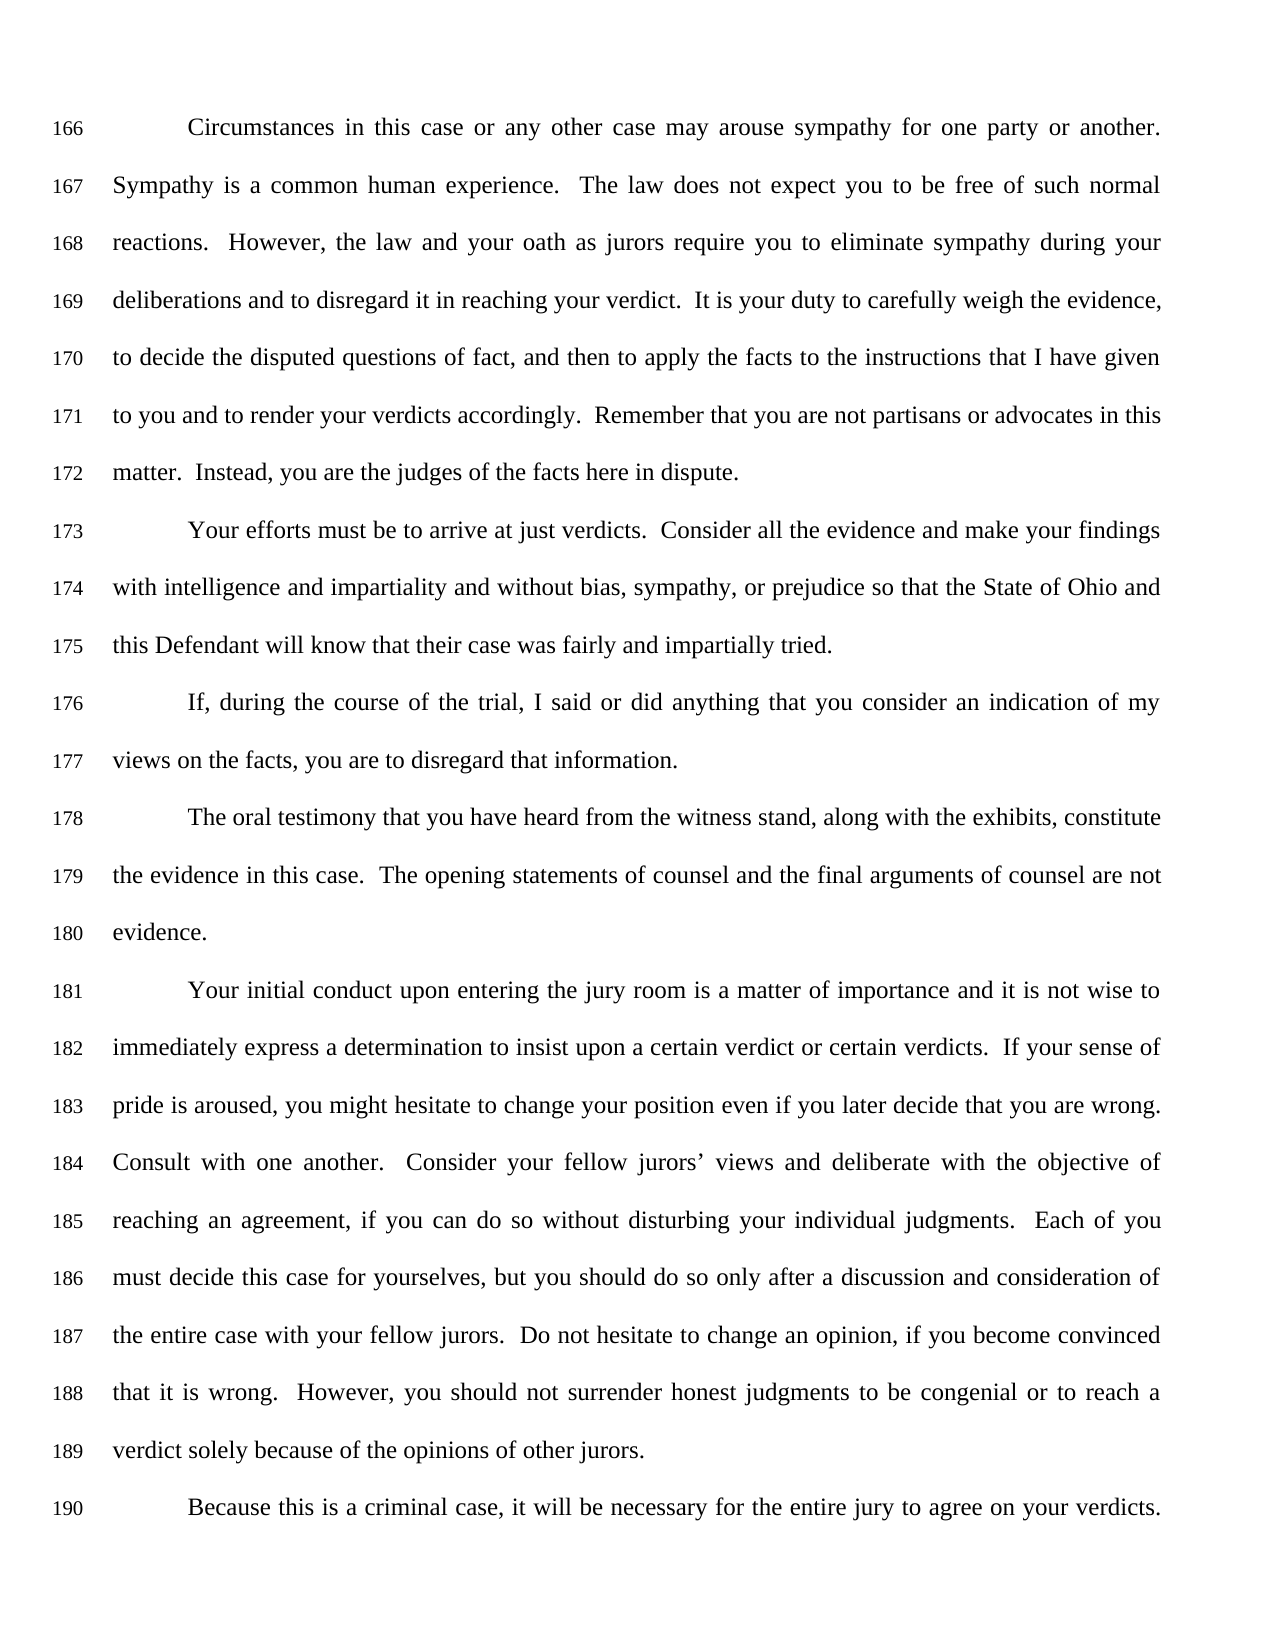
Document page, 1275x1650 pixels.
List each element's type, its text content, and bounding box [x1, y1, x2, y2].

text Your efforts must be to arrive at just verdicts. Consider all the evidence and make your findings with intelligence and impartiality and without bias, sympathy, or prejudice so that the State of Ohio and this Defendant will know that their case was fairly and impartially tried. [112, 515, 1162, 659]
text The oral testimony that you have heard from the witness stand, along with the exhibits, constitute the evidence in this case. The opening statements of counsel and the final arguments of counsel are not evidence. [112, 802, 1162, 946]
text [112, 1492, 1162, 1521]
text If, during the course of the trial, I said or did anything that you consider an indication of my views on the facts, you are to disregard that information. [112, 687, 1162, 774]
text Your initial conduct upon entering the jury room is a matter of importance and it is not wise to immediately express a determination to insist upon a certain verdict or certain verdicts. If your sense of pride is aroused, you might hesitate to change your position even if you later decide that you are wrong. Consult with one another. Consider your fellow jurors’ views and deliberate with the objective of reaching an agreement, if you can do so without disturbing your individual judgments. Each of you must decide this case for yourselves, but you should do so only after a discussion and consideration of the entire case with your fellow jurors. Do not hesitate to change an opinion, if you become convinced that it is wrong. However, you should not surrender honest judgments to be congenial or to reach a verdict solely because of the opinions of other jurors. [112, 975, 1162, 1464]
